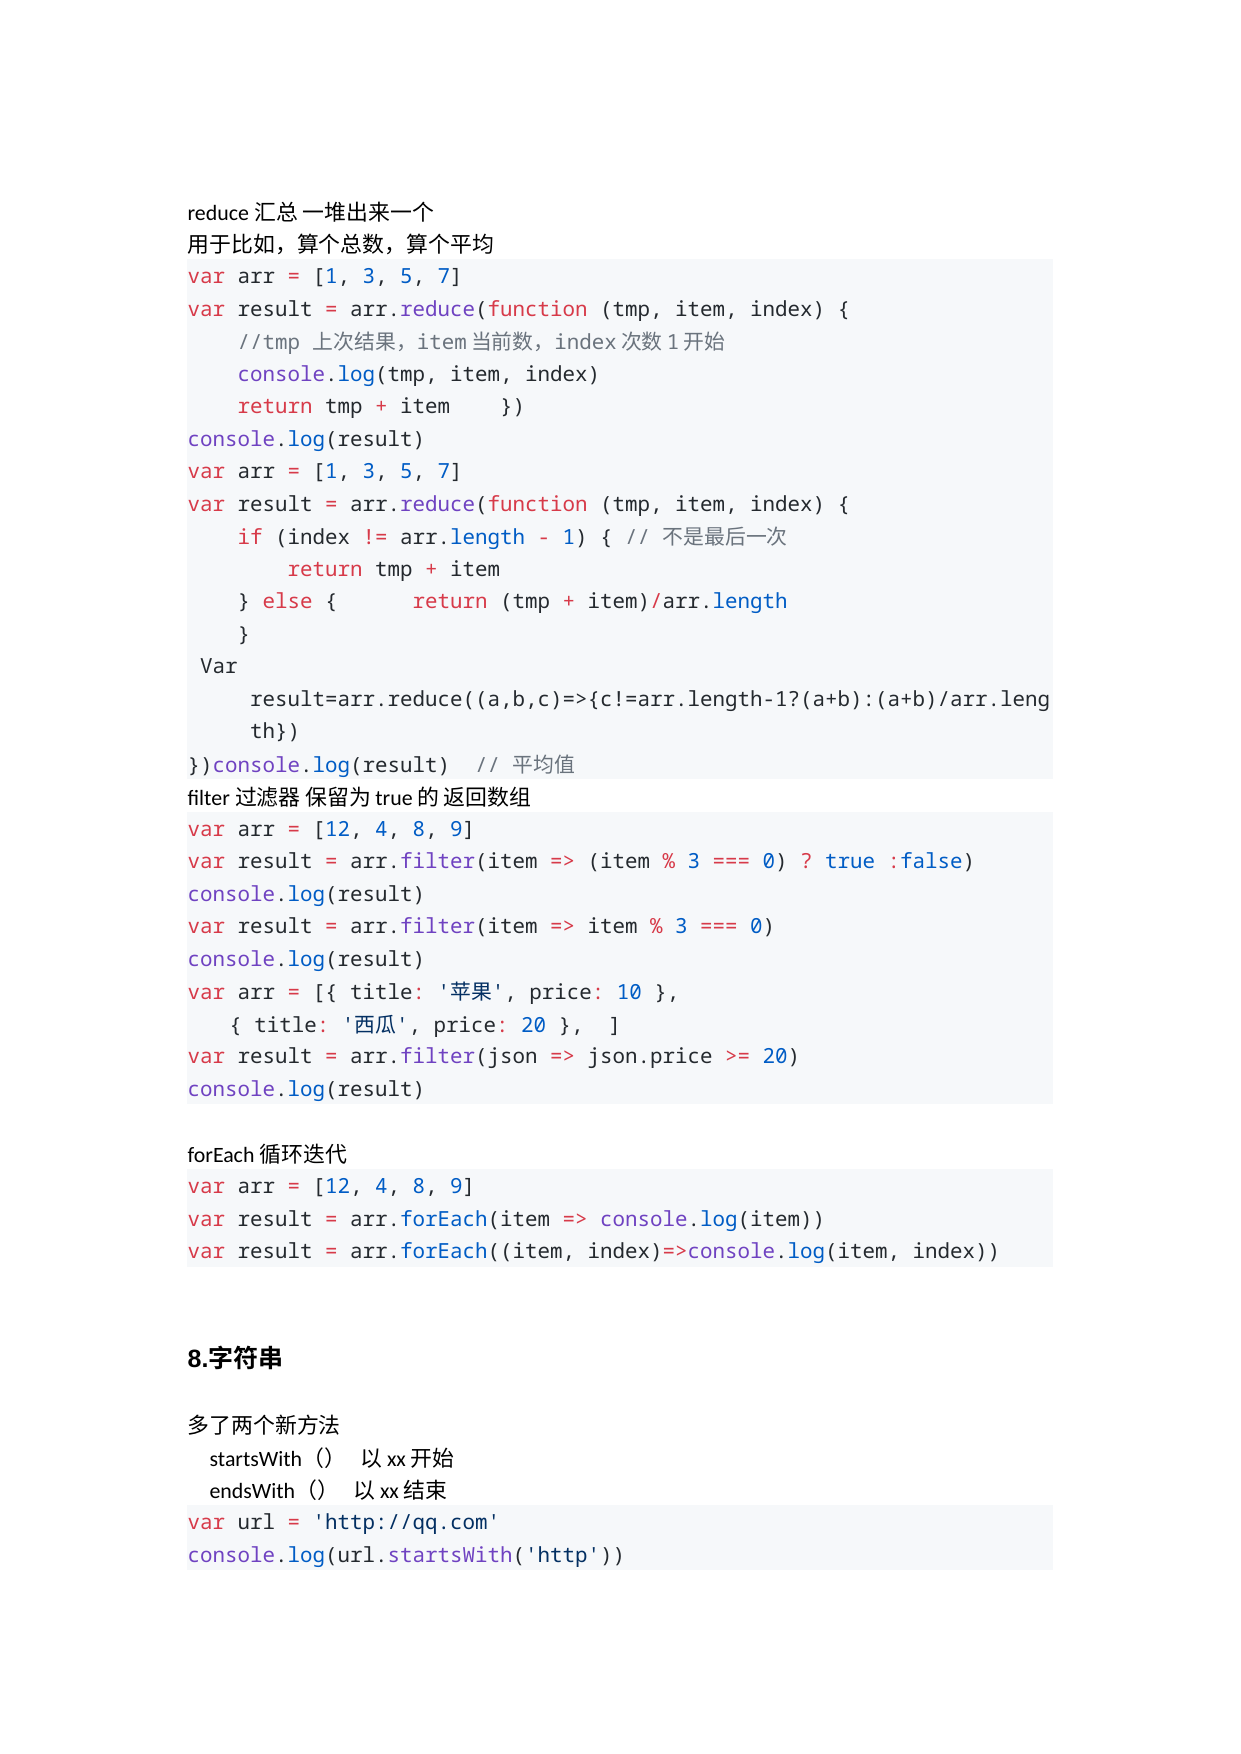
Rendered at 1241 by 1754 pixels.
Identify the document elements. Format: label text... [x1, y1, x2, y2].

text { title: '西瓜', price: 20 }, ] [187, 1007, 1053, 1039]
text var arr = [1, 3, 5, 7] [187, 259, 1053, 292]
text var arr = [12, 4, 8, 9] [187, 812, 1053, 844]
text var arr = [{ title: '苹果', price: 10 }, [187, 974, 1053, 1007]
text var result = arr.filter(item => (item % 3 === 0) ? true :false) [187, 844, 1053, 877]
text var result = arr.filter(json => json.price >= 20) [187, 1039, 1053, 1072]
text var result = arr.forEach(item => console.log(item)) [187, 1202, 1053, 1234]
text filter 过滤器 保留为true的 返回数组 [187, 779, 1053, 812]
text //tmp 上次结果，item当前数，index次数1开始 [187, 324, 1053, 357]
text var result = arr.filter(item => item % 3 === 0) [187, 909, 1053, 942]
text } [187, 617, 1053, 649]
text if (index != arr.length - 1) { // 不是最后一次 [187, 519, 1053, 552]
text reduce 汇总 一堆出来一个 [187, 194, 1053, 227]
text var result = arr.reduce(function (tmp, item, index) { [187, 292, 1053, 324]
text var result = arr.forEach((item, index)=>console.log(item, index)) [187, 1234, 1053, 1267]
text console.log(tmp, item, index) [187, 357, 1053, 389]
text console.log(result) [187, 422, 1053, 454]
text return tmp + item }) [187, 389, 1053, 422]
text var arr = [1, 3, 5, 7] [187, 454, 1053, 487]
text var arr = [12, 4, 8, 9] [187, 1169, 1053, 1202]
text console.log(result) [187, 1072, 1053, 1104]
text console.log(result) [187, 877, 1053, 909]
text console.log(url.startsWith('http')) [187, 1538, 1053, 1570]
text var result = arr.reduce(function (tmp, item, index) { [187, 487, 1053, 519]
subtitle 8.字符串 [187, 1324, 1053, 1389]
text } else { return (tmp + item)/arr.length [187, 584, 1053, 617]
text console.log(result) [187, 942, 1053, 974]
text var url = 'http://qq.com' [187, 1505, 1053, 1538]
text 用于比如，算个总数，算个平均 [187, 227, 1053, 259]
text })console.log(result) // 平均值 [187, 747, 1053, 779]
text Var result=arr.reduce((a,b,c)=>{c!=arr.length-1?(a+b):(a+b)/arr.length}) [187, 649, 1053, 747]
text return tmp + item [187, 552, 1053, 584]
text forEach 循环迭代 [187, 1137, 1053, 1169]
text startsWith（） 以xx开始 [187, 1440, 1053, 1473]
text 多了两个新方法 [187, 1408, 1053, 1440]
text endsWith（） 以xx结束 [187, 1473, 1053, 1505]
